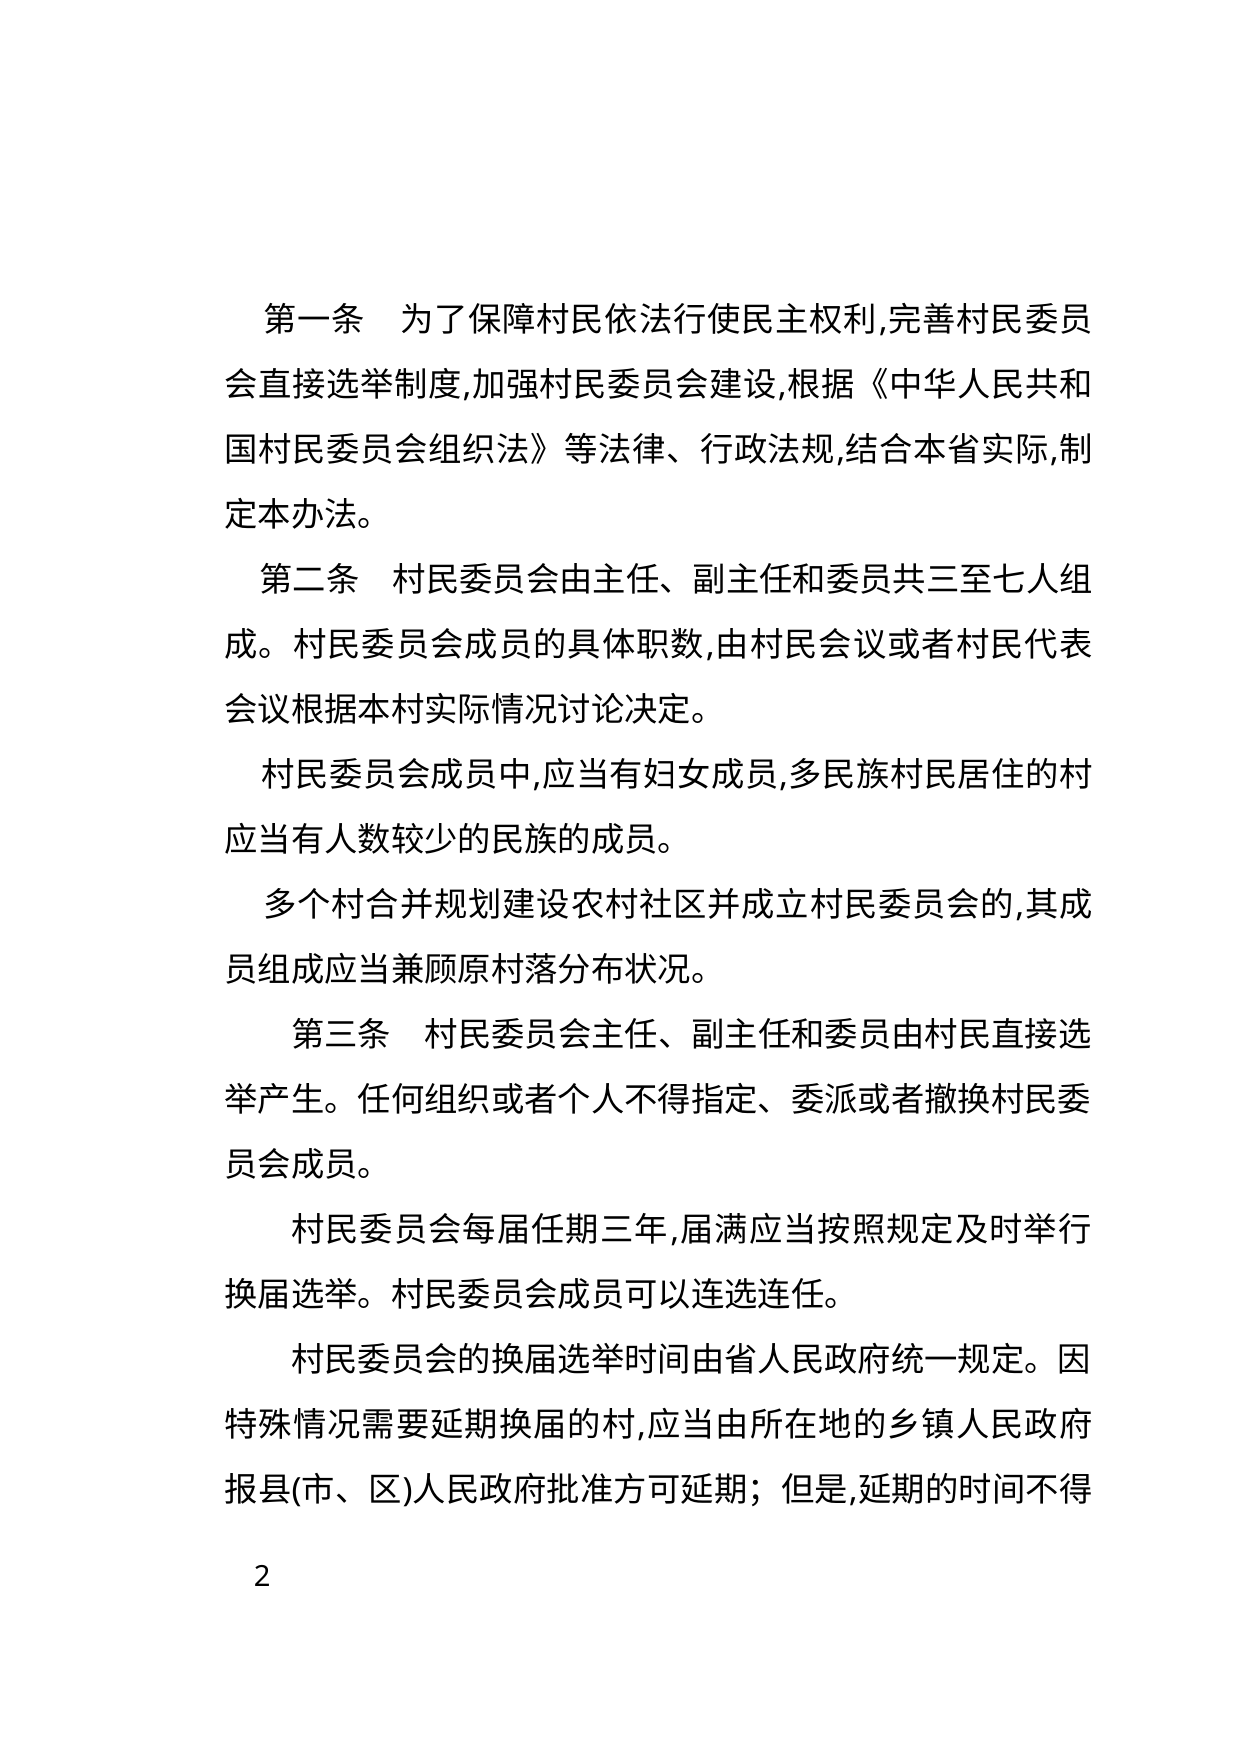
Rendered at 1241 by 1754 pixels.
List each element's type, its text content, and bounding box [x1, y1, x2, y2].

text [224, 1324, 1093, 1519]
text 村民委员会每届任期三年,届满应当按照规定及时举行换届选举。村民委员会成员可以连选连任。 [224, 1194, 1093, 1324]
text 多个村合并规划建设农村社区并成立村民委员会的,其成员组成应当兼顾原村落分布状况。 [224, 869, 1093, 999]
text 第三条 村民委员会主任、副主任和委员由村民直接选举产生。任何组织或者个人不得指定、委派或者撤换村民委员会成员。 [224, 999, 1093, 1194]
text 第二条 村民委员会由主任、副主任和委员共三至七人组成。村民委员会成员的具体职数,由村民会议或者村民代表会议根据本村实际情况讨论决定。 [224, 544, 1093, 739]
text 第一条 为了保障村民依法行使民主权利,完善村民委员会直接选举制度,加强村民委员会建设,根据《中华人民共和国村民委员会组织法》等法律、行政法规,结合本省实际,制定本办法。 [224, 284, 1093, 544]
text 村民委员会成员中,应当有妇女成员,多民族村民居住的村应当有人数较少的民族的成员。 [224, 739, 1093, 869]
